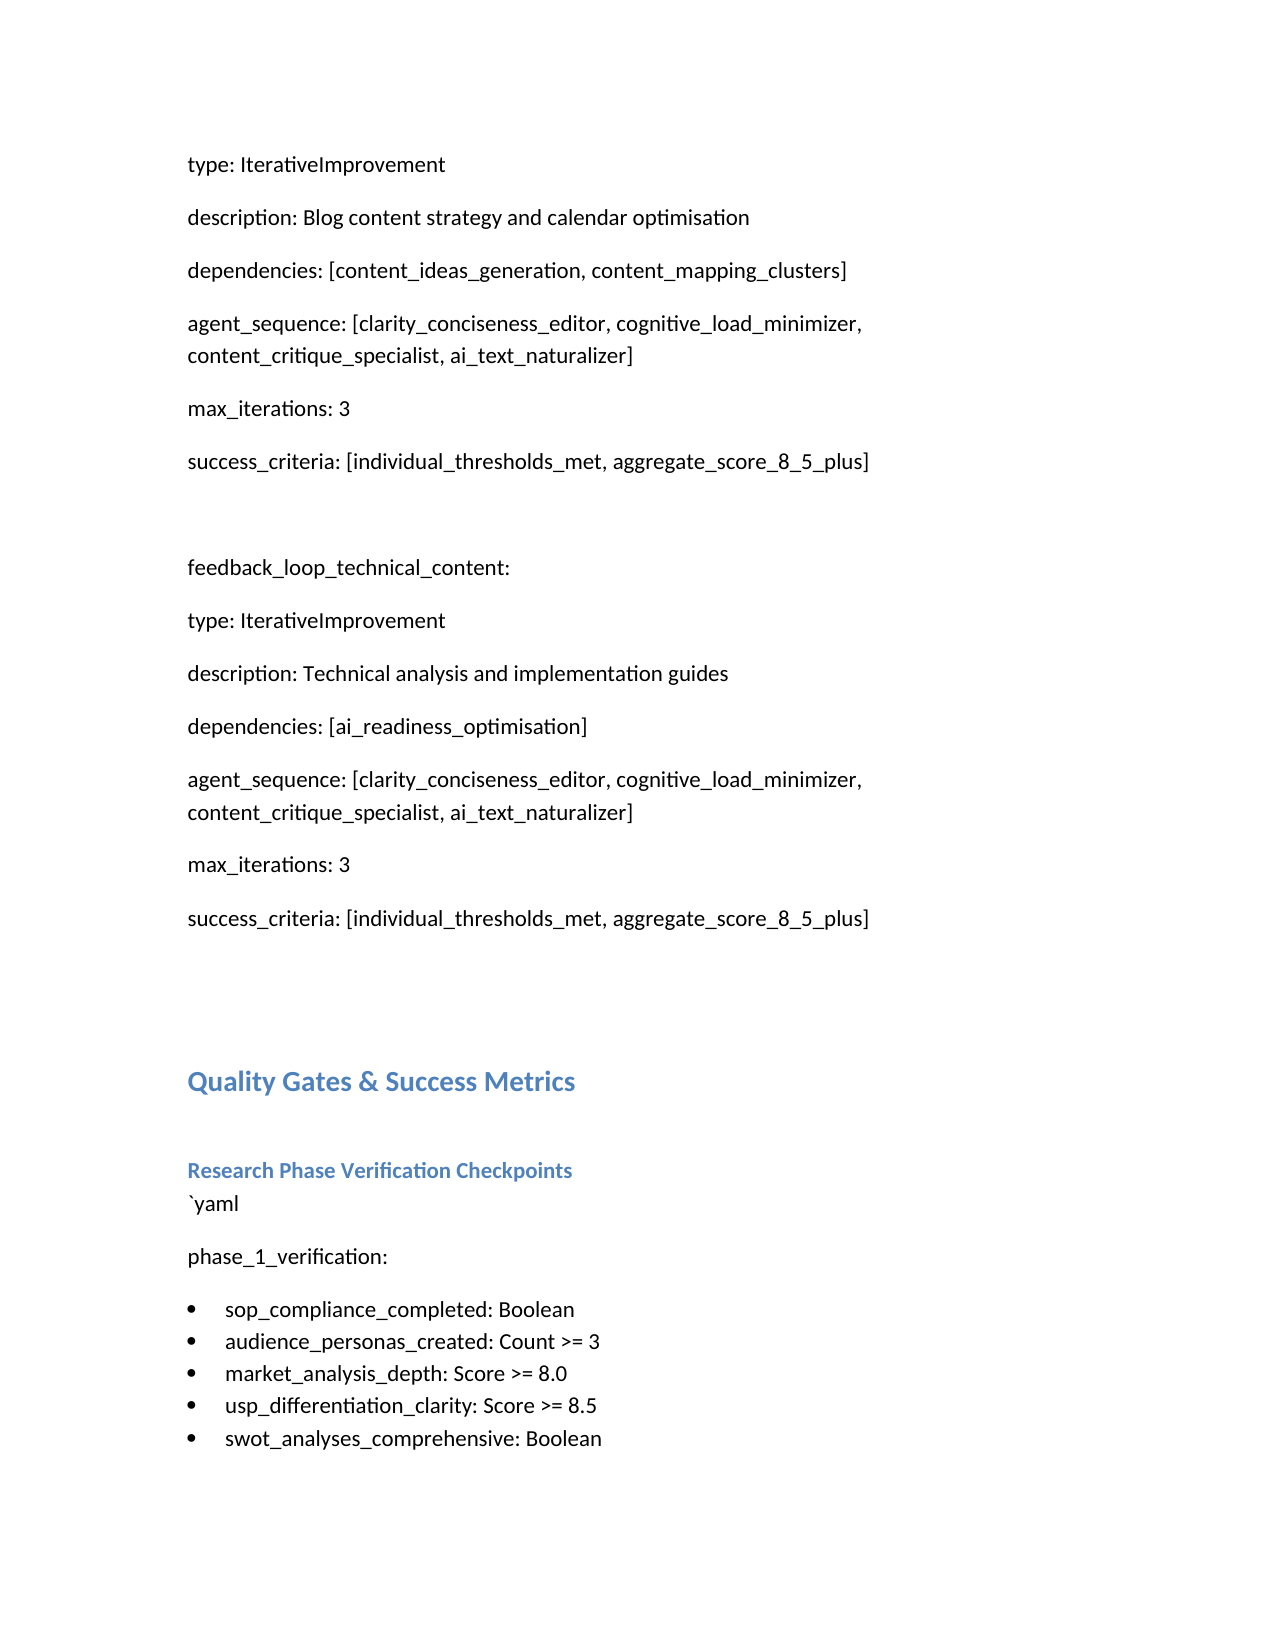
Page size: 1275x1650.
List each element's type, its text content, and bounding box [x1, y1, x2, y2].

text success_criteria: [individual_thresholds_met, aggregate_score_8_5_plus] [187, 904, 1087, 932]
text phase_1_verification: [187, 1242, 1087, 1270]
text max_iterations: 3 [187, 851, 1087, 879]
text description: Blog content strategy and calendar optimisation [187, 203, 1087, 231]
list usp_differentiation_clarity: Score >= 8.5 [187, 1391, 1087, 1419]
text max_iterations: 3 [187, 394, 1087, 422]
text feedback_loop_technical_content: [187, 553, 1087, 581]
text type: IterativeImprovement [187, 150, 1087, 178]
list audience_personas_created: Count >= 3 [187, 1327, 1087, 1355]
text dependencies: [content_ideas_generation, content_mapping_clusters] [187, 256, 1087, 284]
text `yaml [187, 1189, 1087, 1217]
text agent_sequence: [clarity_conciseness_editor, cognitive_load_minimizer, content_critique_specialist, ai_text_naturalizer] [187, 309, 1087, 369]
text agent_sequence: [clarity_conciseness_editor, cognitive_load_minimizer, content_critique_specialist, ai_text_naturalizer] [187, 765, 1087, 826]
list sop_compliance_completed: Boolean [187, 1295, 1087, 1323]
subtitle Research Phase Verification Checkpoints [187, 1157, 1087, 1185]
subtitle Quality Gates & Success Metrics [187, 1063, 1087, 1098]
text success_criteria: [individual_thresholds_met, aggregate_score_8_5_plus] [187, 447, 1087, 475]
list swot_analyses_comprehensive: Boolean [187, 1424, 1087, 1452]
list market_analysis_depth: Score >= 8.0 [187, 1359, 1087, 1387]
text description: Technical analysis and implementation guides [187, 659, 1087, 687]
text type: IterativeImprovement [187, 606, 1087, 634]
text dependencies: [ai_readiness_optimisation] [187, 712, 1087, 740]
